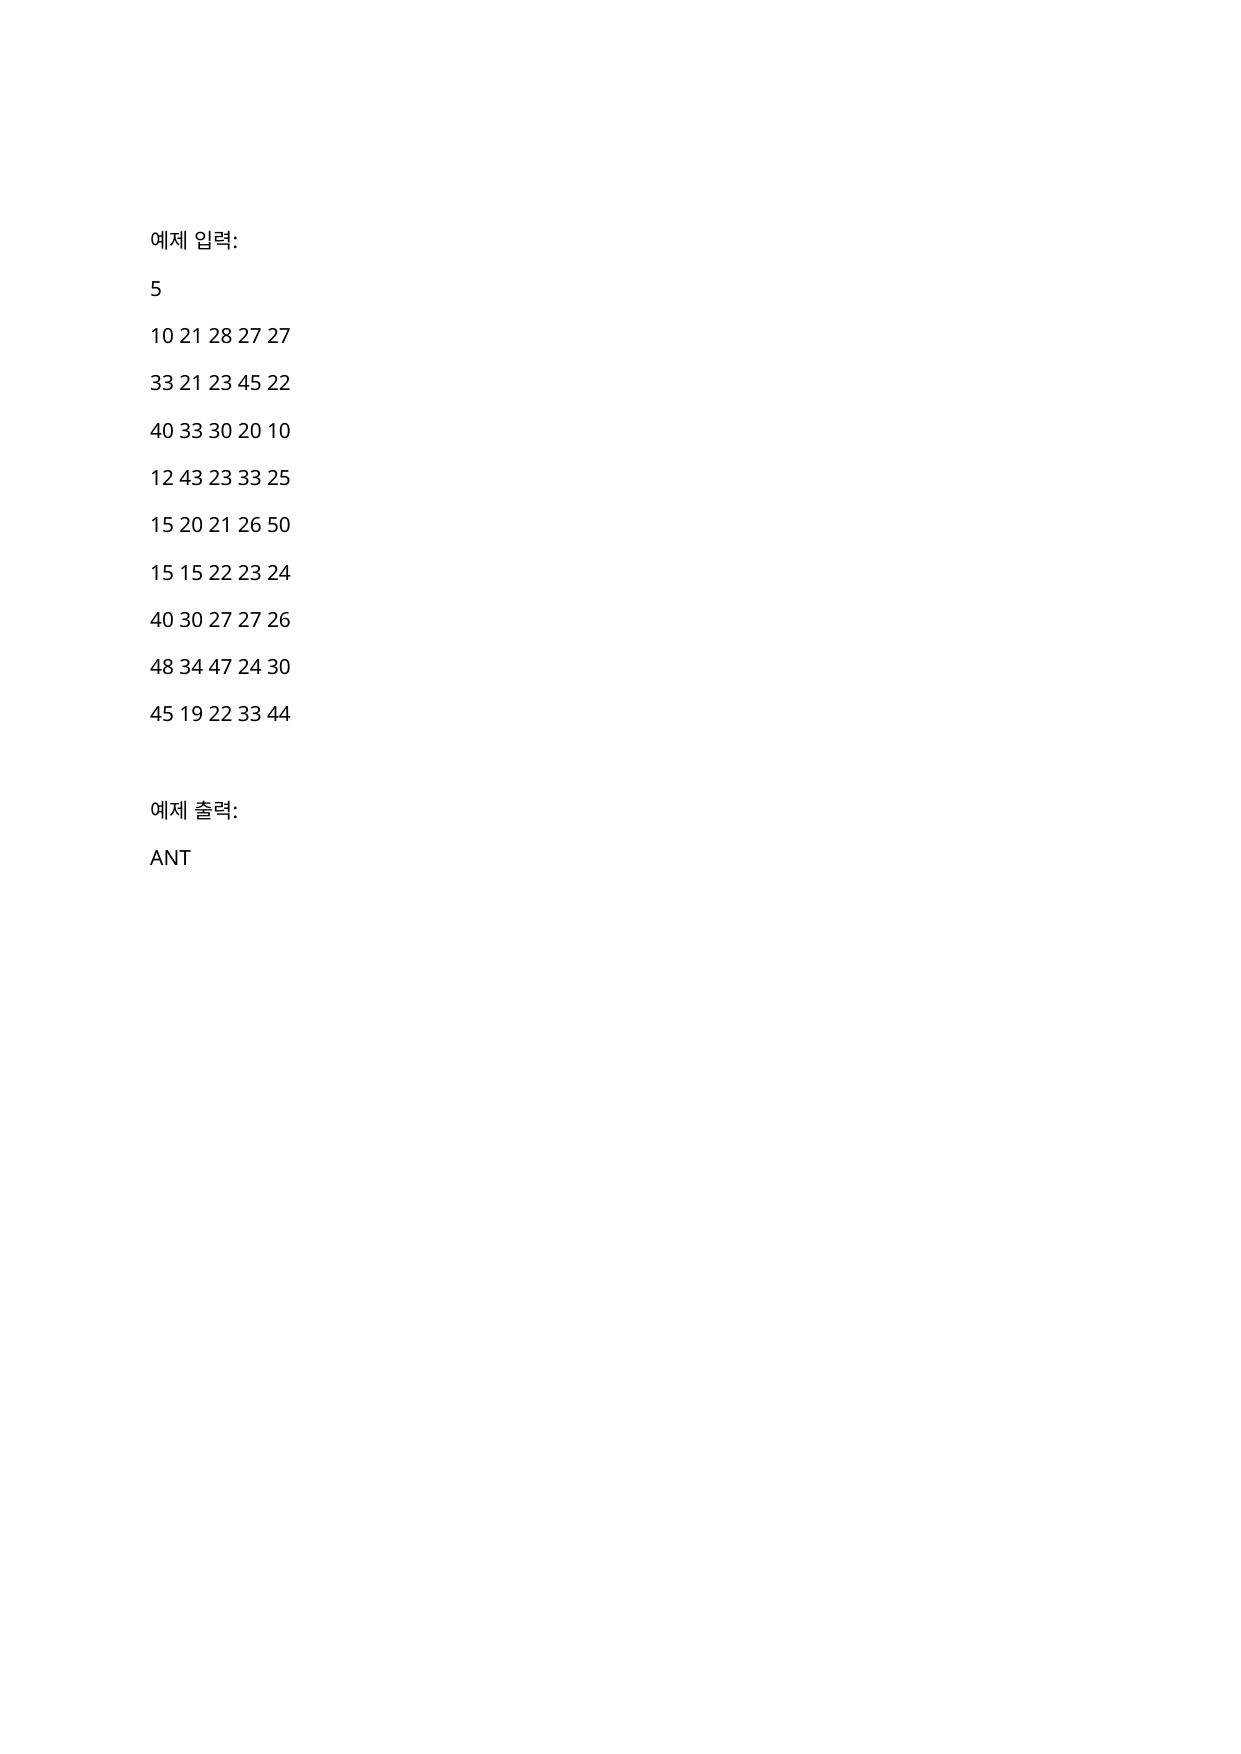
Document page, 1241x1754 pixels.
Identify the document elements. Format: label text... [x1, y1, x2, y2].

text 33 21 23 45 22 [150, 368, 1090, 397]
text 12 43 23 33 25 [150, 463, 1090, 491]
text 45 19 22 33 44 [150, 699, 1090, 728]
text 40 33 30 20 10 [150, 416, 1090, 444]
text ANT [150, 843, 1090, 872]
text 5 [150, 274, 1090, 302]
text 예제 출력: [150, 794, 1090, 824]
text 15 15 22 23 24 [150, 558, 1090, 586]
text 48 34 47 24 30 [150, 652, 1090, 681]
text 40 30 27 27 26 [150, 605, 1090, 633]
text 예제 입력: [150, 224, 1090, 255]
text 15 20 21 26 50 [150, 510, 1090, 539]
text 10 21 28 27 27 [150, 321, 1090, 349]
